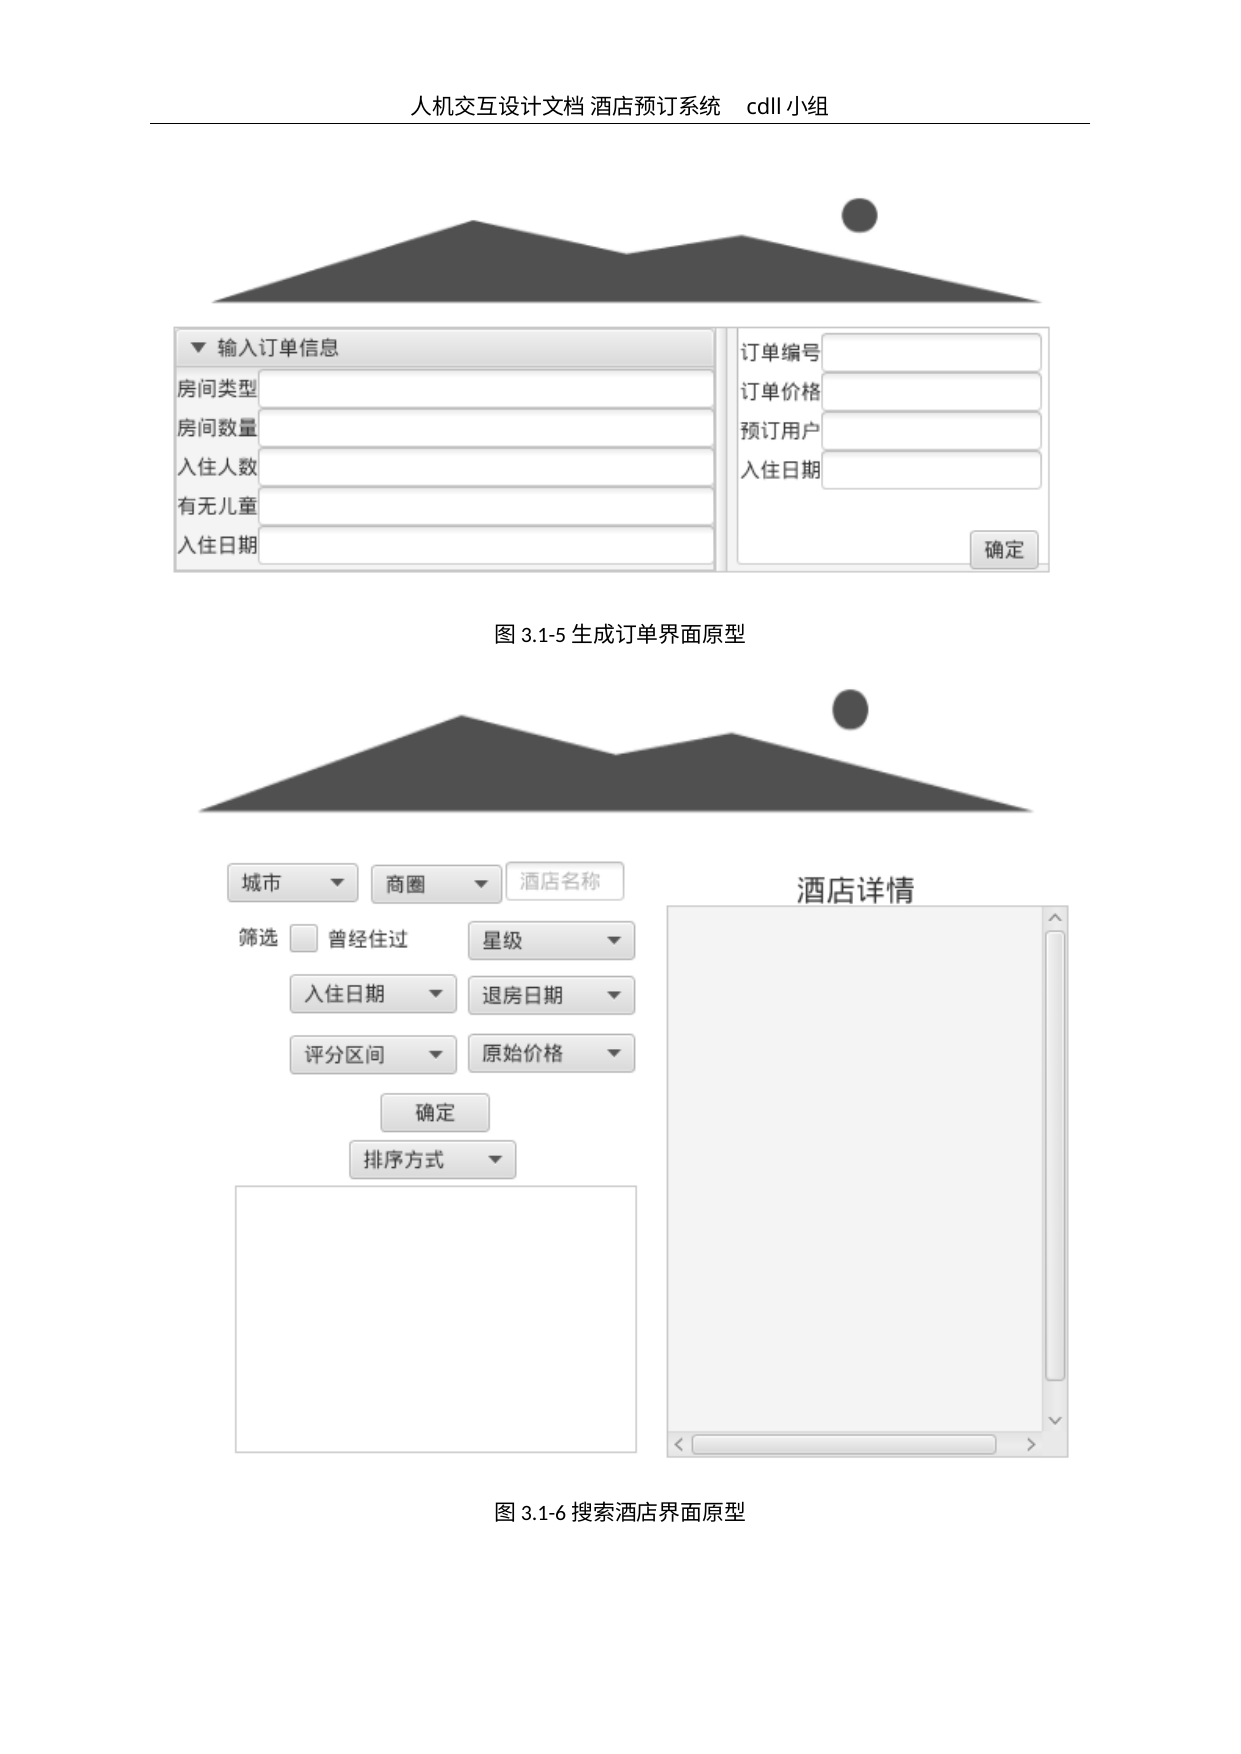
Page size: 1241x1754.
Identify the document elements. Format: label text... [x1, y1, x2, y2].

picture [155, 162, 1085, 612]
text 图3.1-5 生成订单界面原型 [150, 617, 1090, 649]
text 图3.1-6 搜索酒店界面原型 [150, 1494, 1090, 1527]
picture [154, 649, 1086, 1469]
